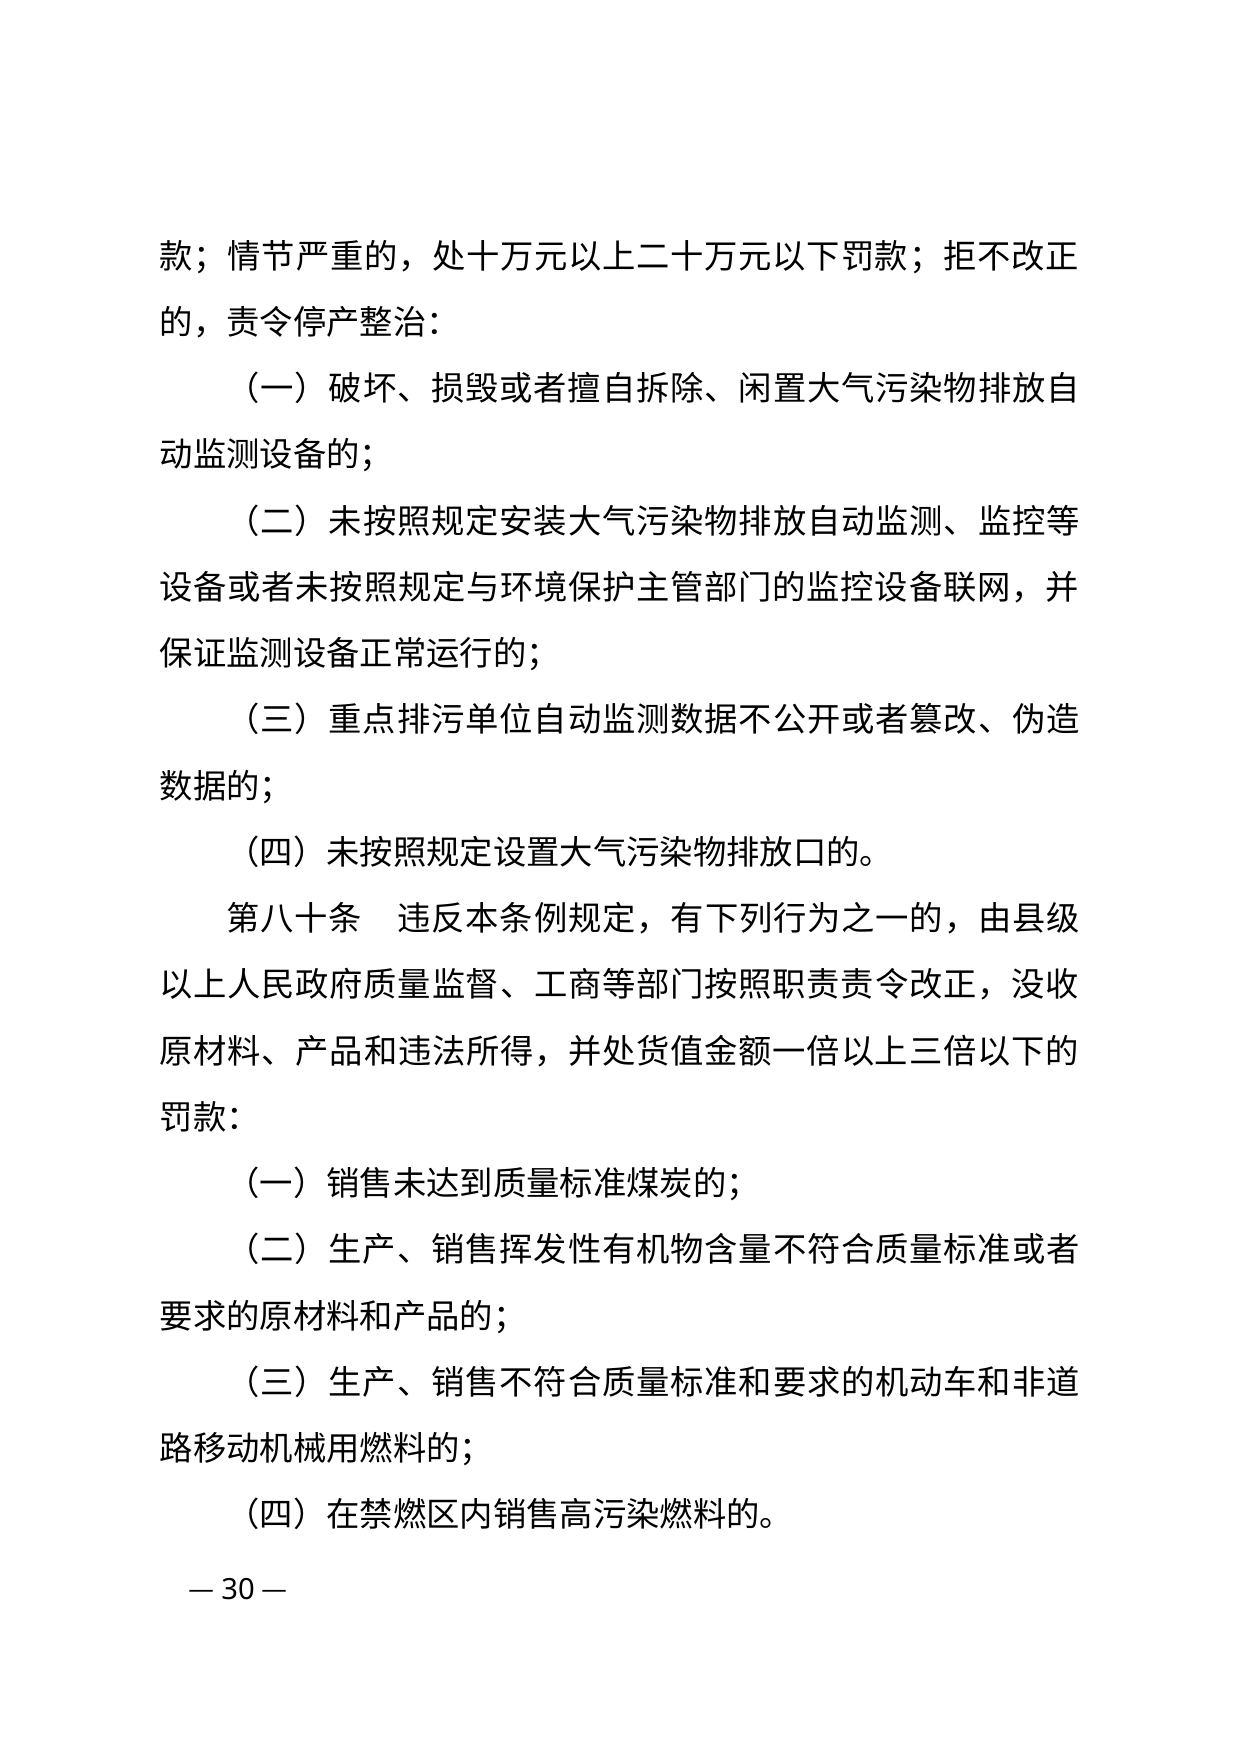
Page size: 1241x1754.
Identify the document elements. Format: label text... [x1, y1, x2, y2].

text （三）生产、销售不符合质量标准和要求的机动车和非道路移动机械用燃料的； [159, 1347, 1081, 1479]
text （一）销售未达到质量标准煤炭的； [159, 1148, 1081, 1214]
text （四）未按照规定设置大气污染物排放口的。 [159, 817, 1081, 883]
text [159, 220, 1081, 353]
text （二）生产、销售挥发性有机物含量不符合质量标准或者要求的原材料和产品的； [159, 1214, 1081, 1347]
text （四）在禁燃区内销售高污染燃料的。 [159, 1479, 1081, 1545]
text （三）重点排污单位自动监测数据不公开或者篡改、伪造数据的； [159, 684, 1081, 817]
text （二）未按照规定安装大气污染物排放自动监测、监控等设备或者未按照规定与环境保护主管部门的监控设备联网，并保证监测设备正常运行的； [159, 485, 1081, 684]
text （一）破坏、损毁或者擅自拆除、闲置大气污染物排放自动监测设备的； [159, 353, 1081, 485]
text 第八十条 违反本条例规定，有下列行为之一的，由县级以上人民政府质量监督、工商等部门按照职责责令改正，没收原材料、产品和违法所得，并处货值金额一倍以上三倍以下的罚款： [159, 883, 1081, 1148]
